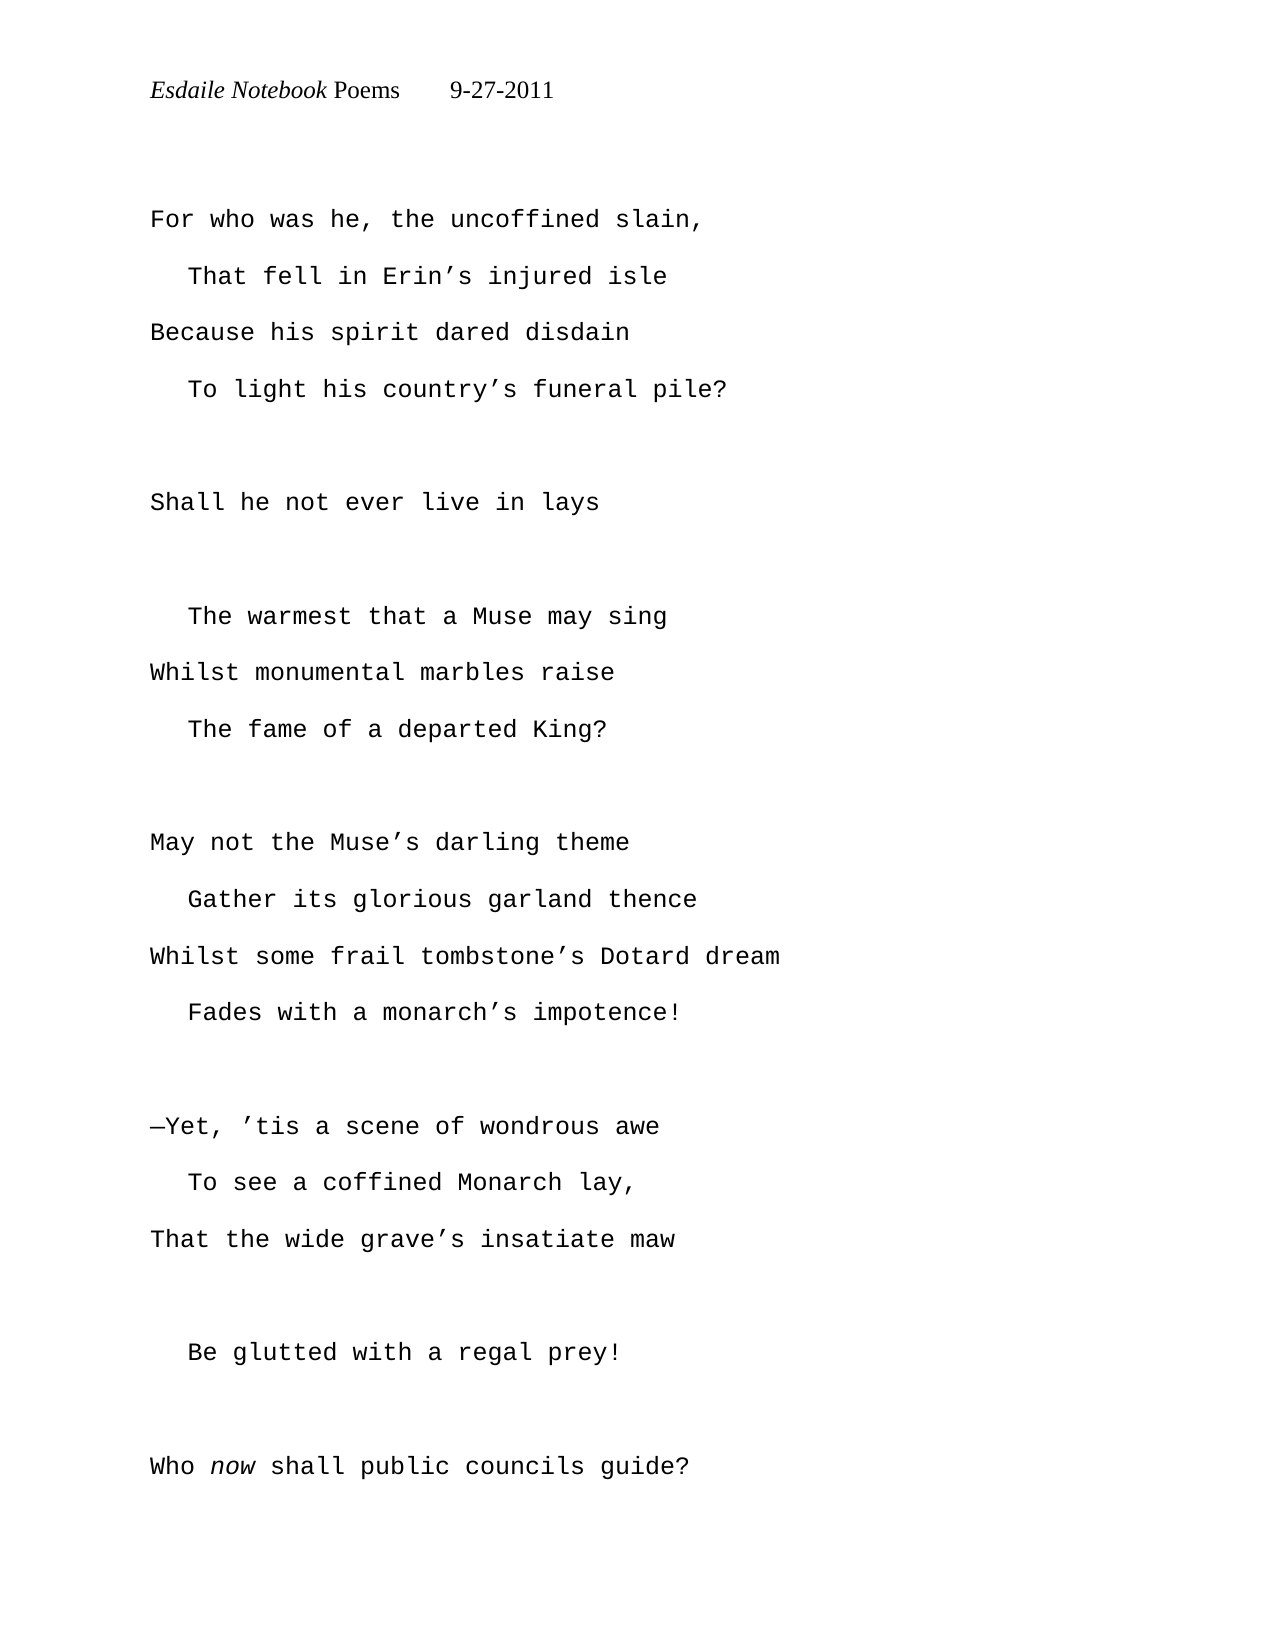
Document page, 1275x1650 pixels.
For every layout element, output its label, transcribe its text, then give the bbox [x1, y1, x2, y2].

text Because his spirit dared disdain [150, 320, 1125, 348]
text The warmest that a Muse may sing [150, 603, 1125, 632]
text Shall he not ever live in lays [150, 490, 1125, 575]
text The fame of a departed King? [150, 717, 1125, 745]
text Whilst some frail tombstone’s Dotard dream [150, 943, 1125, 972]
text May not the Muse’s darling theme [150, 830, 1125, 858]
text Gather its glorious garland thence [150, 887, 1125, 915]
text Fades with a monarch’s impotence! [150, 1000, 1125, 1028]
text Be glutted with a regal prey! [150, 1340, 1125, 1368]
text That fell in Erin’s injured isle [150, 263, 1125, 292]
text Who now shall public councils guide? [150, 1453, 1125, 1482]
text —Yet, ’tis a scene of wondrous awe [150, 1113, 1125, 1142]
text To light his country’s funeral pile? [150, 377, 1125, 405]
text That the wide grave’s insatiate maw [150, 1227, 1125, 1312]
text Whilst monumental marbles raise [150, 660, 1125, 688]
text To see a coffined Monarch lay, [150, 1170, 1125, 1198]
text For who was he, the uncoffined slain, [150, 207, 1125, 235]
